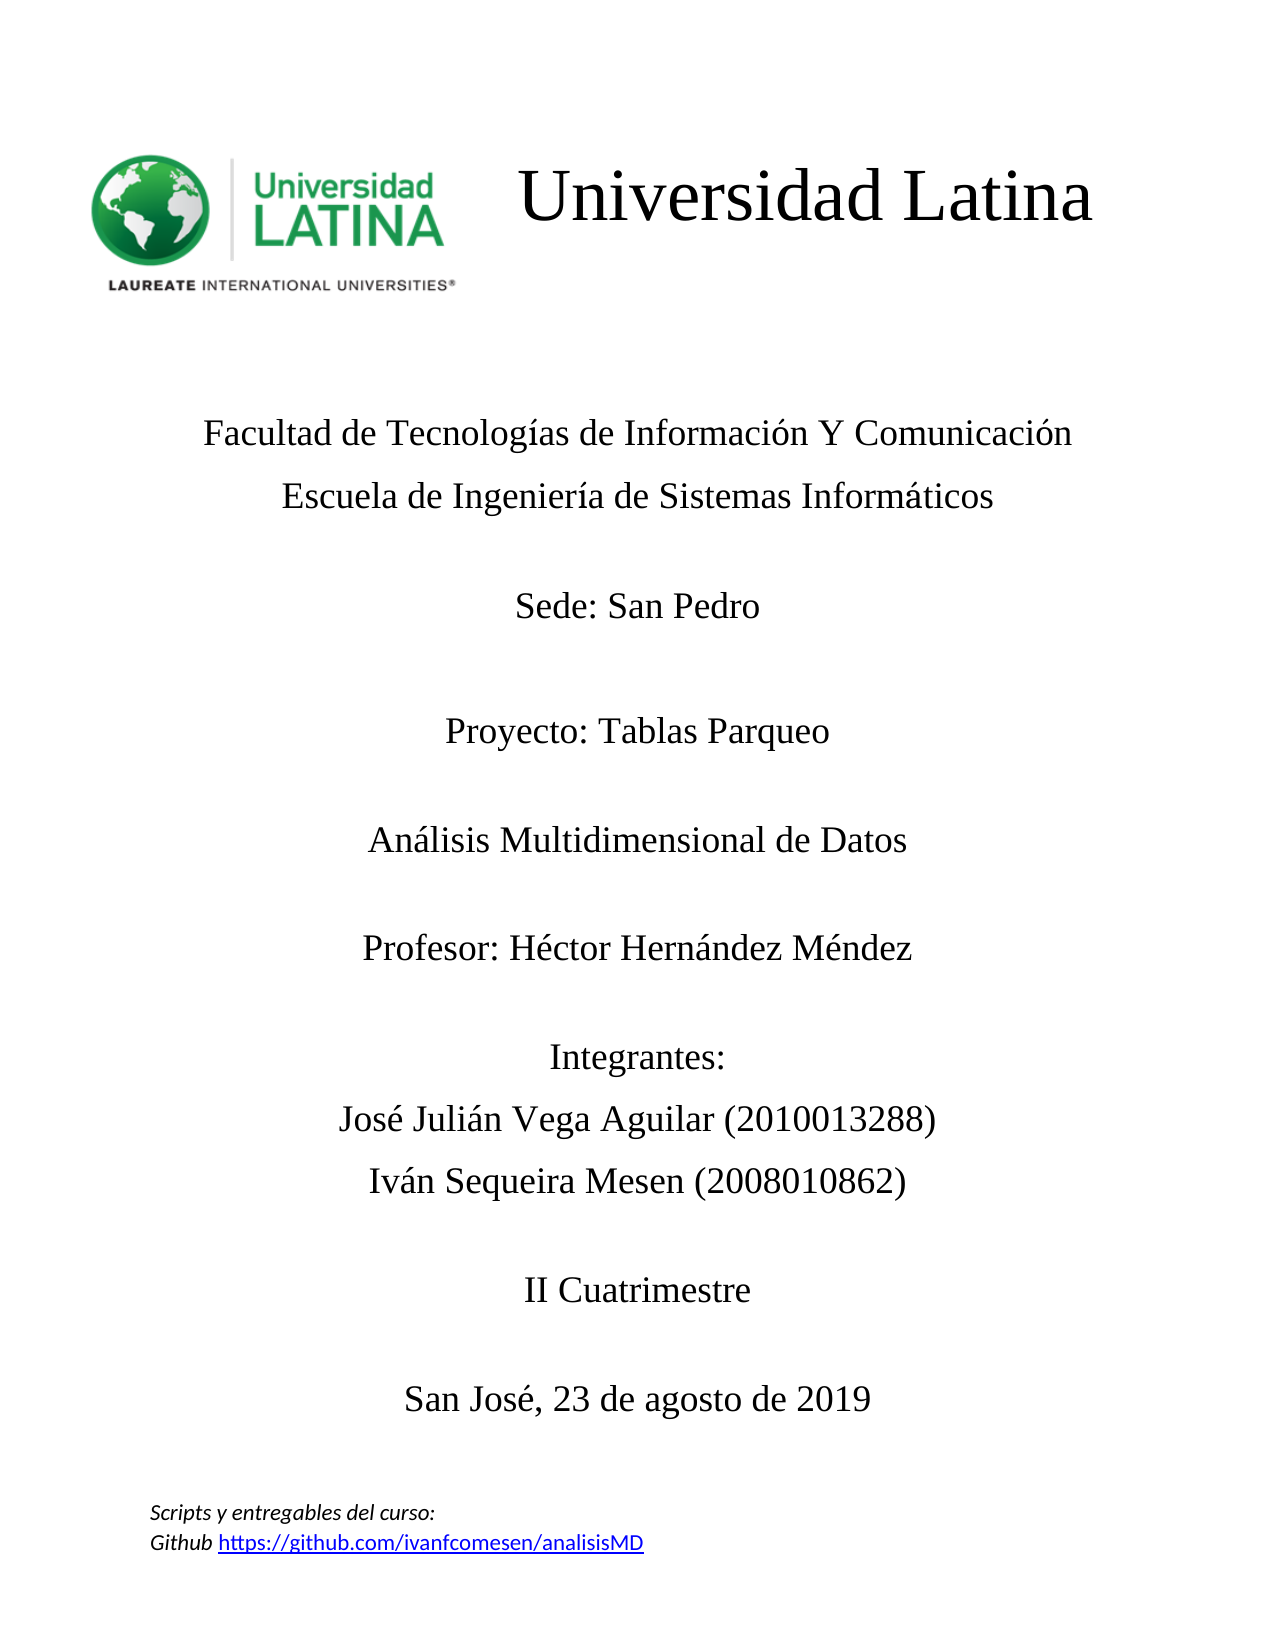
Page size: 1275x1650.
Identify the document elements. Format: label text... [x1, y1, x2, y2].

text Sede: San Pedro [150, 584, 1125, 627]
text II Cuatrimestre [150, 1268, 1125, 1311]
text Iván Sequeira Mesen (2008010862) [150, 1159, 1125, 1202]
text Profesor: Héctor Hernández Méndez [150, 926, 1125, 969]
text Escuela de Ingeniería de Sistemas Informáticos [150, 474, 1125, 518]
text Integrantes: [150, 1034, 1125, 1077]
text Universidad Latina [468, 150, 1125, 236]
text Facultad de Tecnologías de Información Y Comunicación [150, 410, 1125, 454]
picture [79, 148, 468, 303]
text Proyecto: Tablas Parqueo [150, 708, 1125, 752]
text Análisis Multidimensional de Datos [150, 817, 1125, 860]
text José Julián Vega Aguilar (2010013288) [150, 1097, 1125, 1140]
text San José, 23 de agosto de 2019 [150, 1376, 1125, 1421]
